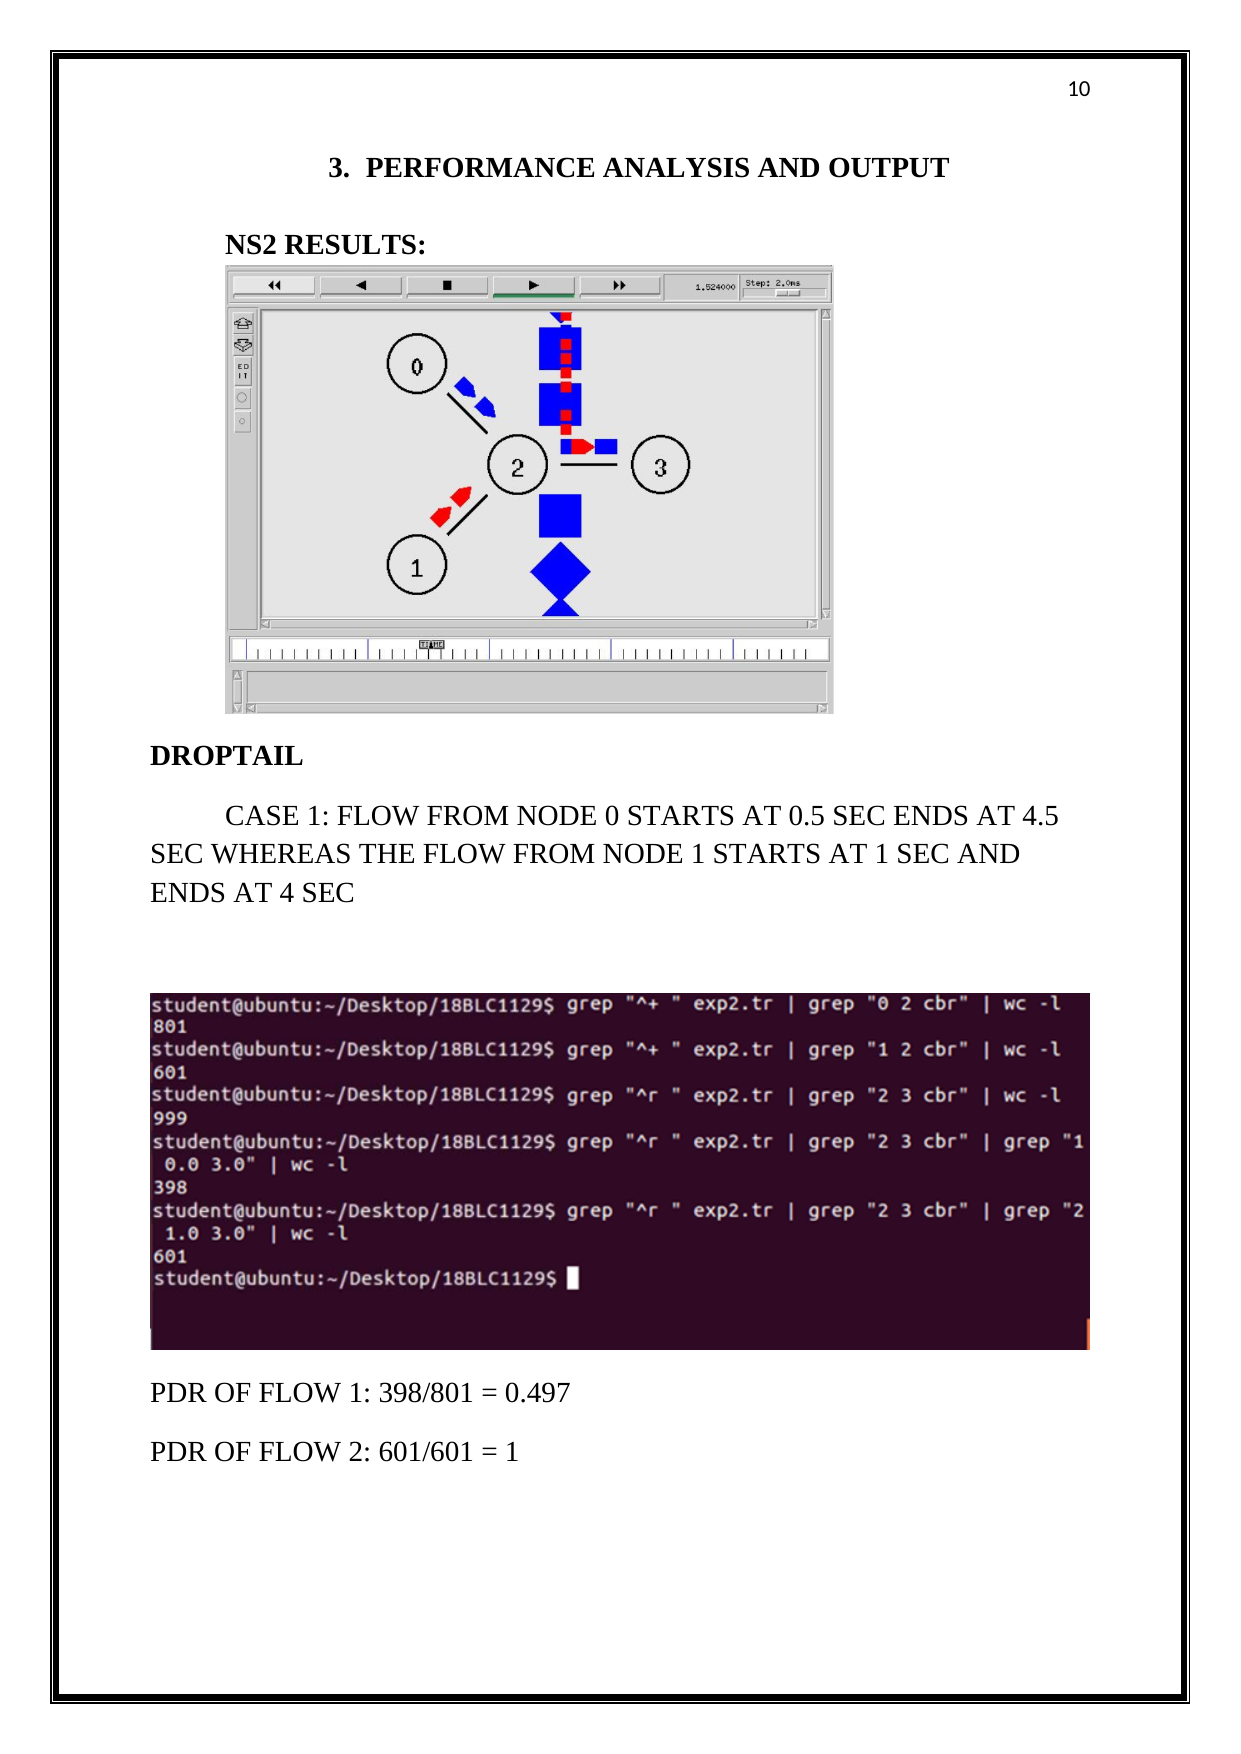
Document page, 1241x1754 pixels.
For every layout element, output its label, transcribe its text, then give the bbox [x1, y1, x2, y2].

picture [150, 993, 1090, 1350]
list PERFORMANCE ANALYSIS AND OUTPUT [187, 150, 1090, 183]
text DROPTAIL [150, 738, 1090, 772]
text PDR OF FLOW 2: 601/601 = 1 [150, 1434, 1090, 1468]
picture [225, 265, 834, 714]
text PDR OF FLOW 1: 398/801 = 0.497 [150, 1375, 1090, 1408]
list NS2 RESULTS: [225, 227, 1090, 261]
text CASE 1: FLOW FROM NODE 0 STARTS AT 0.5 SEC ENDS AT 4.5 SEC WHEREAS THE FLOW FROM NODE 1 STARTS AT 1 SEC AND ENDS AT 4 SEC [150, 798, 1090, 908]
